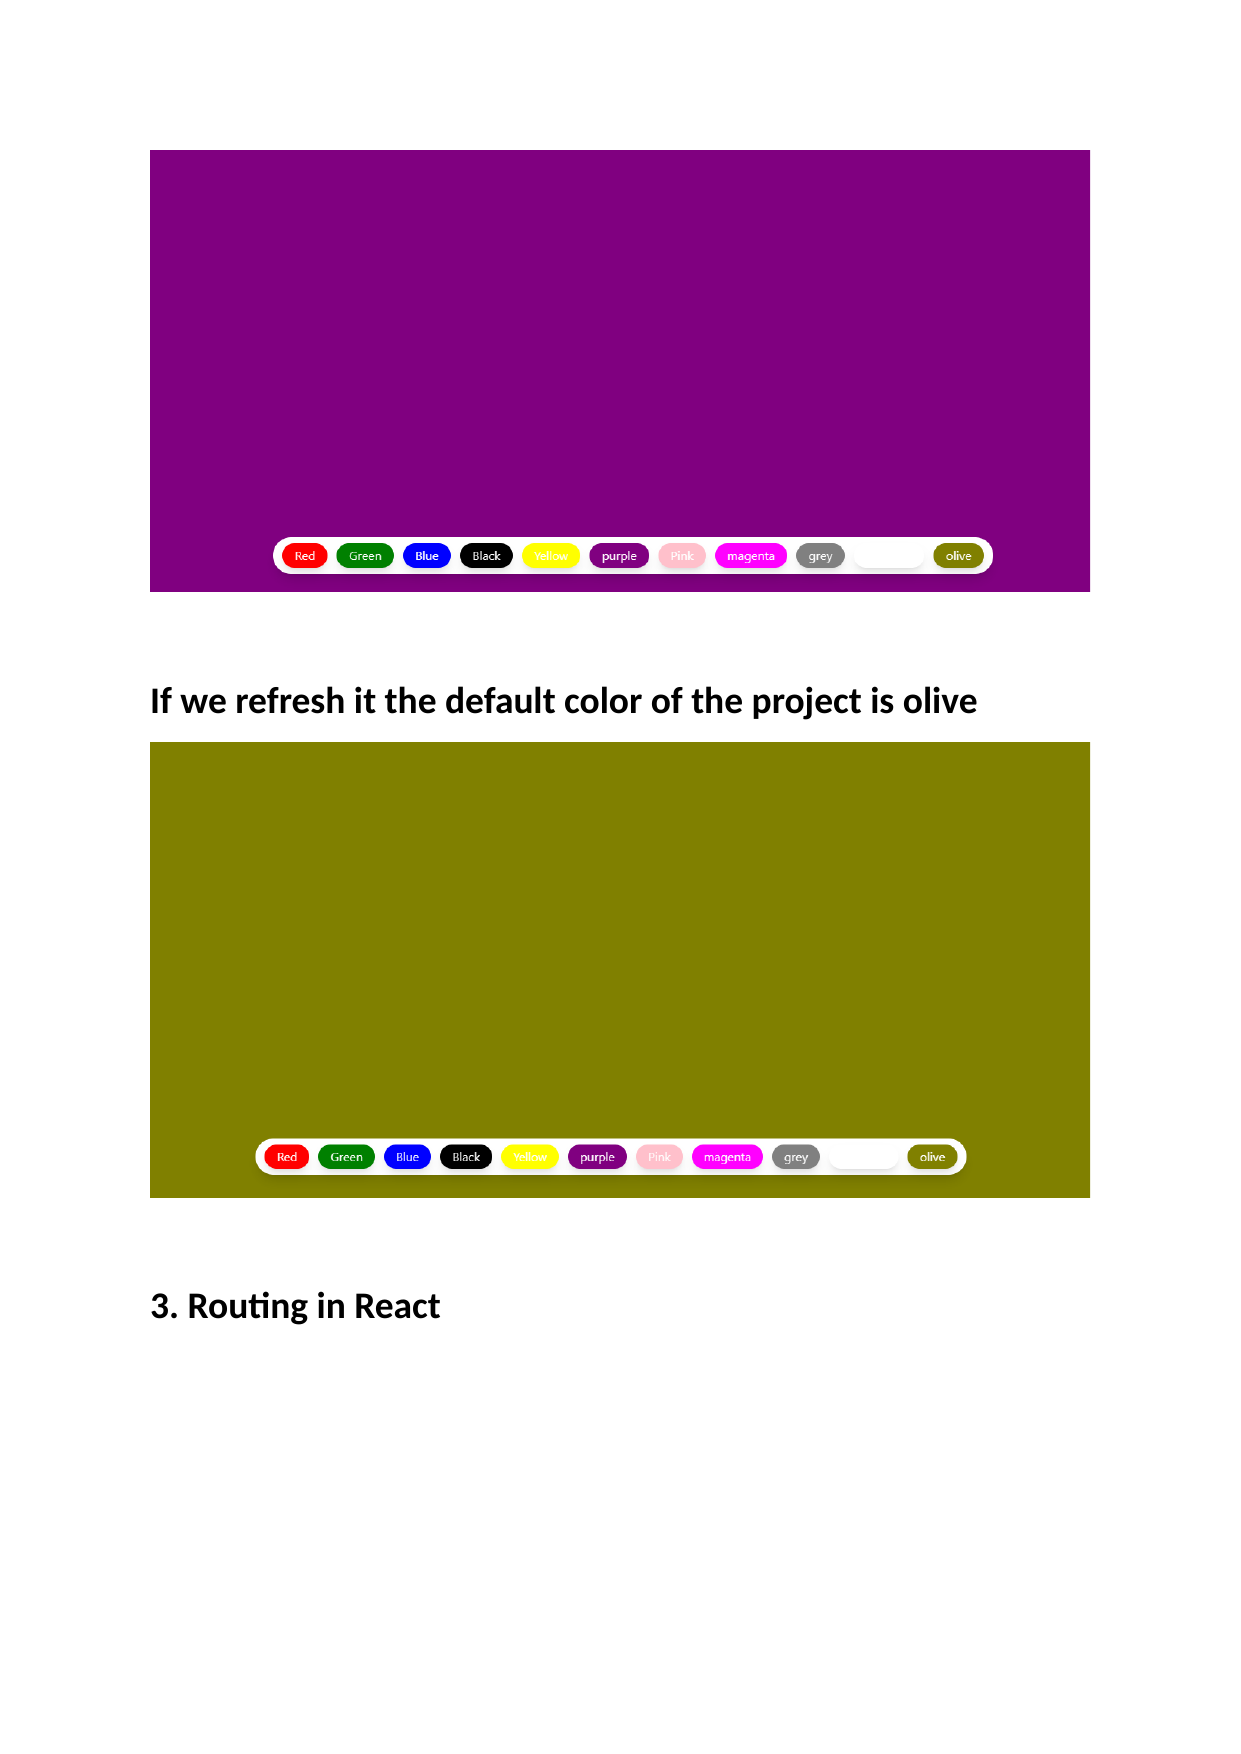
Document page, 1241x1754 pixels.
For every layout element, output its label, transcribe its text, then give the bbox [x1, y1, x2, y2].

picture [150, 742, 1091, 1198]
picture [150, 150, 1091, 592]
text 3. Routing in React [150, 1282, 1090, 1328]
text If we refresh it the default color of the project is olive [150, 677, 1090, 723]
